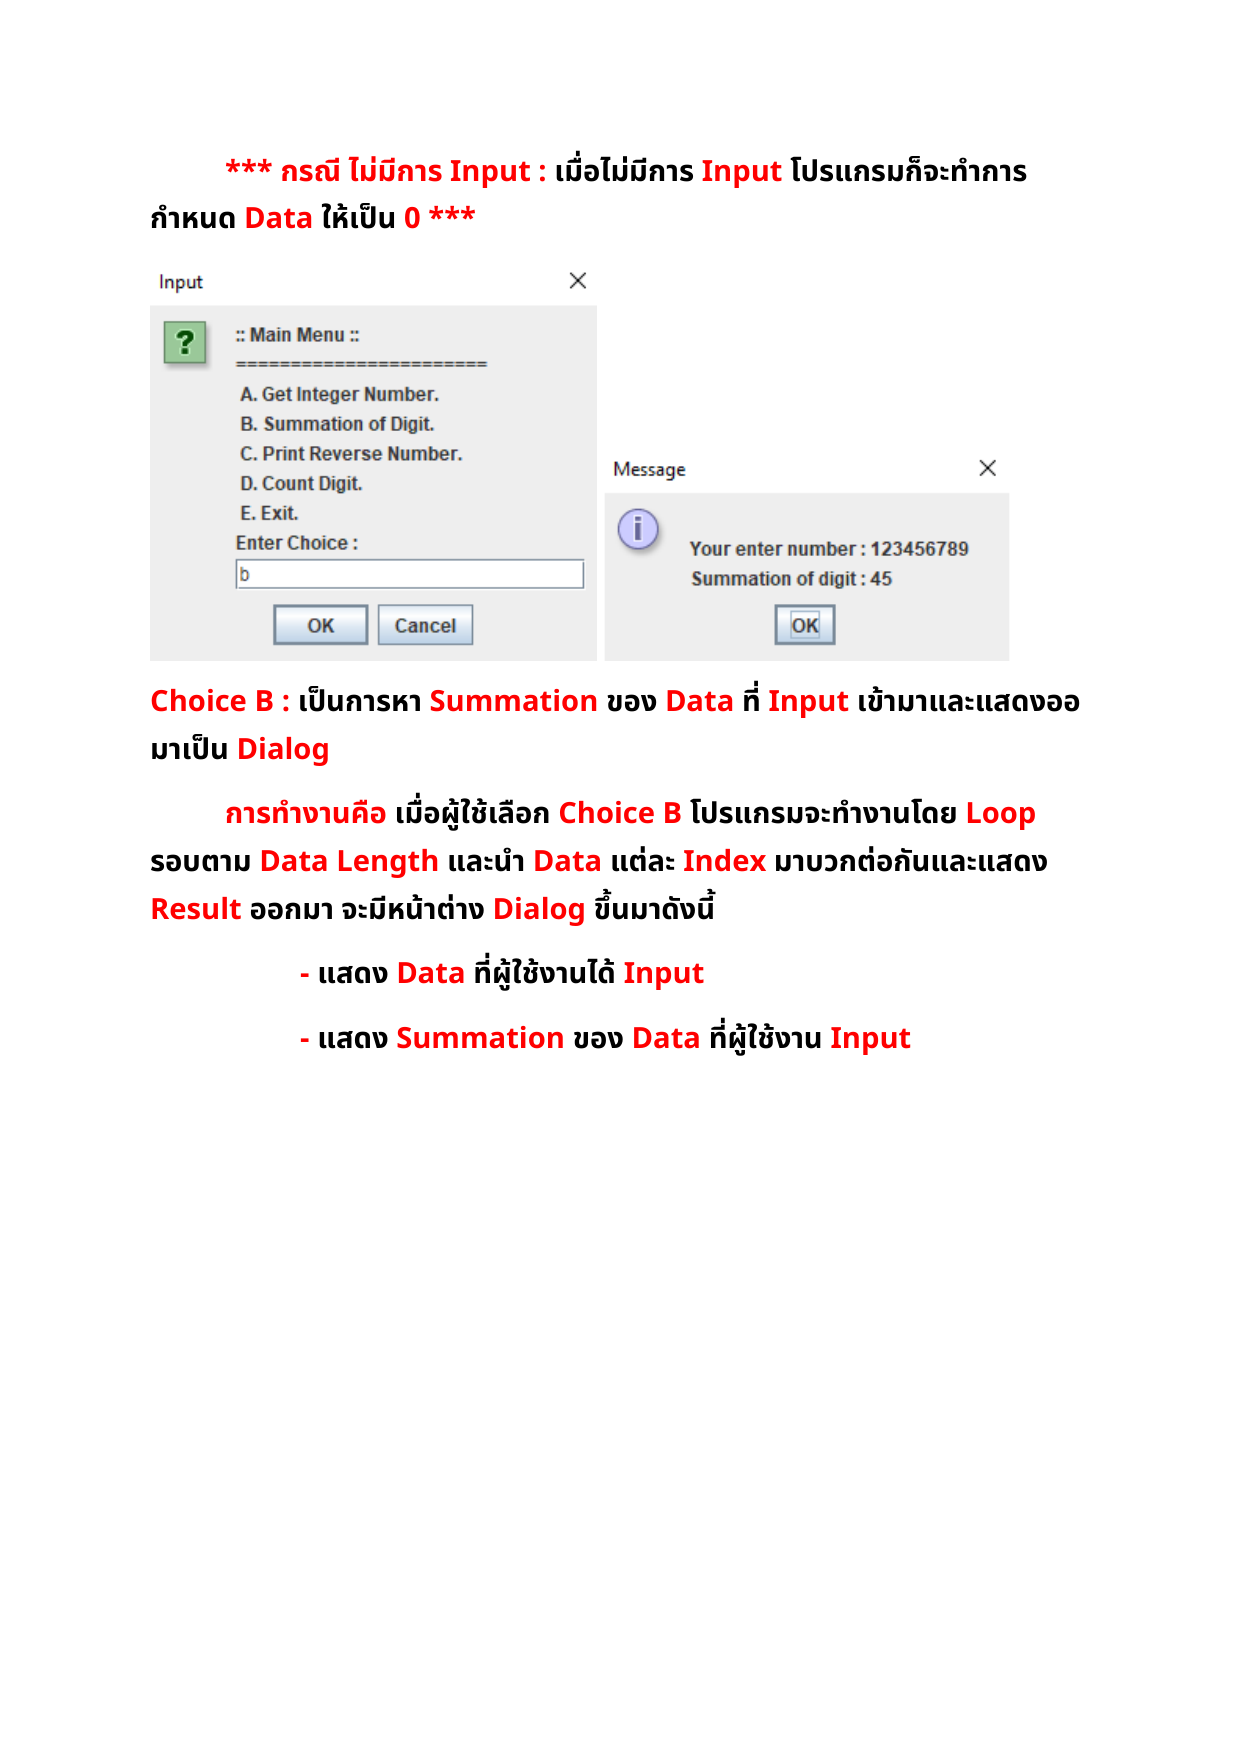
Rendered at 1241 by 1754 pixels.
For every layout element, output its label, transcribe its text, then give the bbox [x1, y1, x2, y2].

text - แสดง Data ที่ผู้ใช้งานได้ Input [150, 953, 1090, 997]
text การทำงานคือ เมื่อผู้ใช้เลือก Choice B โปรแกรมจะทำงานโดย Loop รอบตาม Data Length และนำ Data แต่ละ Index มาบวกต่อกันและแสดง Result ออกมา จะมีหน้าต่าง Dialog ขึ้นมาดังนี้ [150, 793, 1090, 932]
text *** กรณี ไม่มีการ Input : เมื่อไม่มีการ Input โปรแกรมก็จะทำการกำหนด Data ให้เป็น 0 *** [150, 150, 1090, 242]
picture [150, 262, 597, 661]
text - แสดง Summation ของ Data ที่ผู้ใช้งาน Input [150, 1017, 1090, 1061]
picture [604, 451, 1010, 661]
text Choice B : เป็นการหา Summation ของ Data ที่ Input เข้ามาและแสดงออมาเป็น Dialog [150, 681, 1090, 772]
